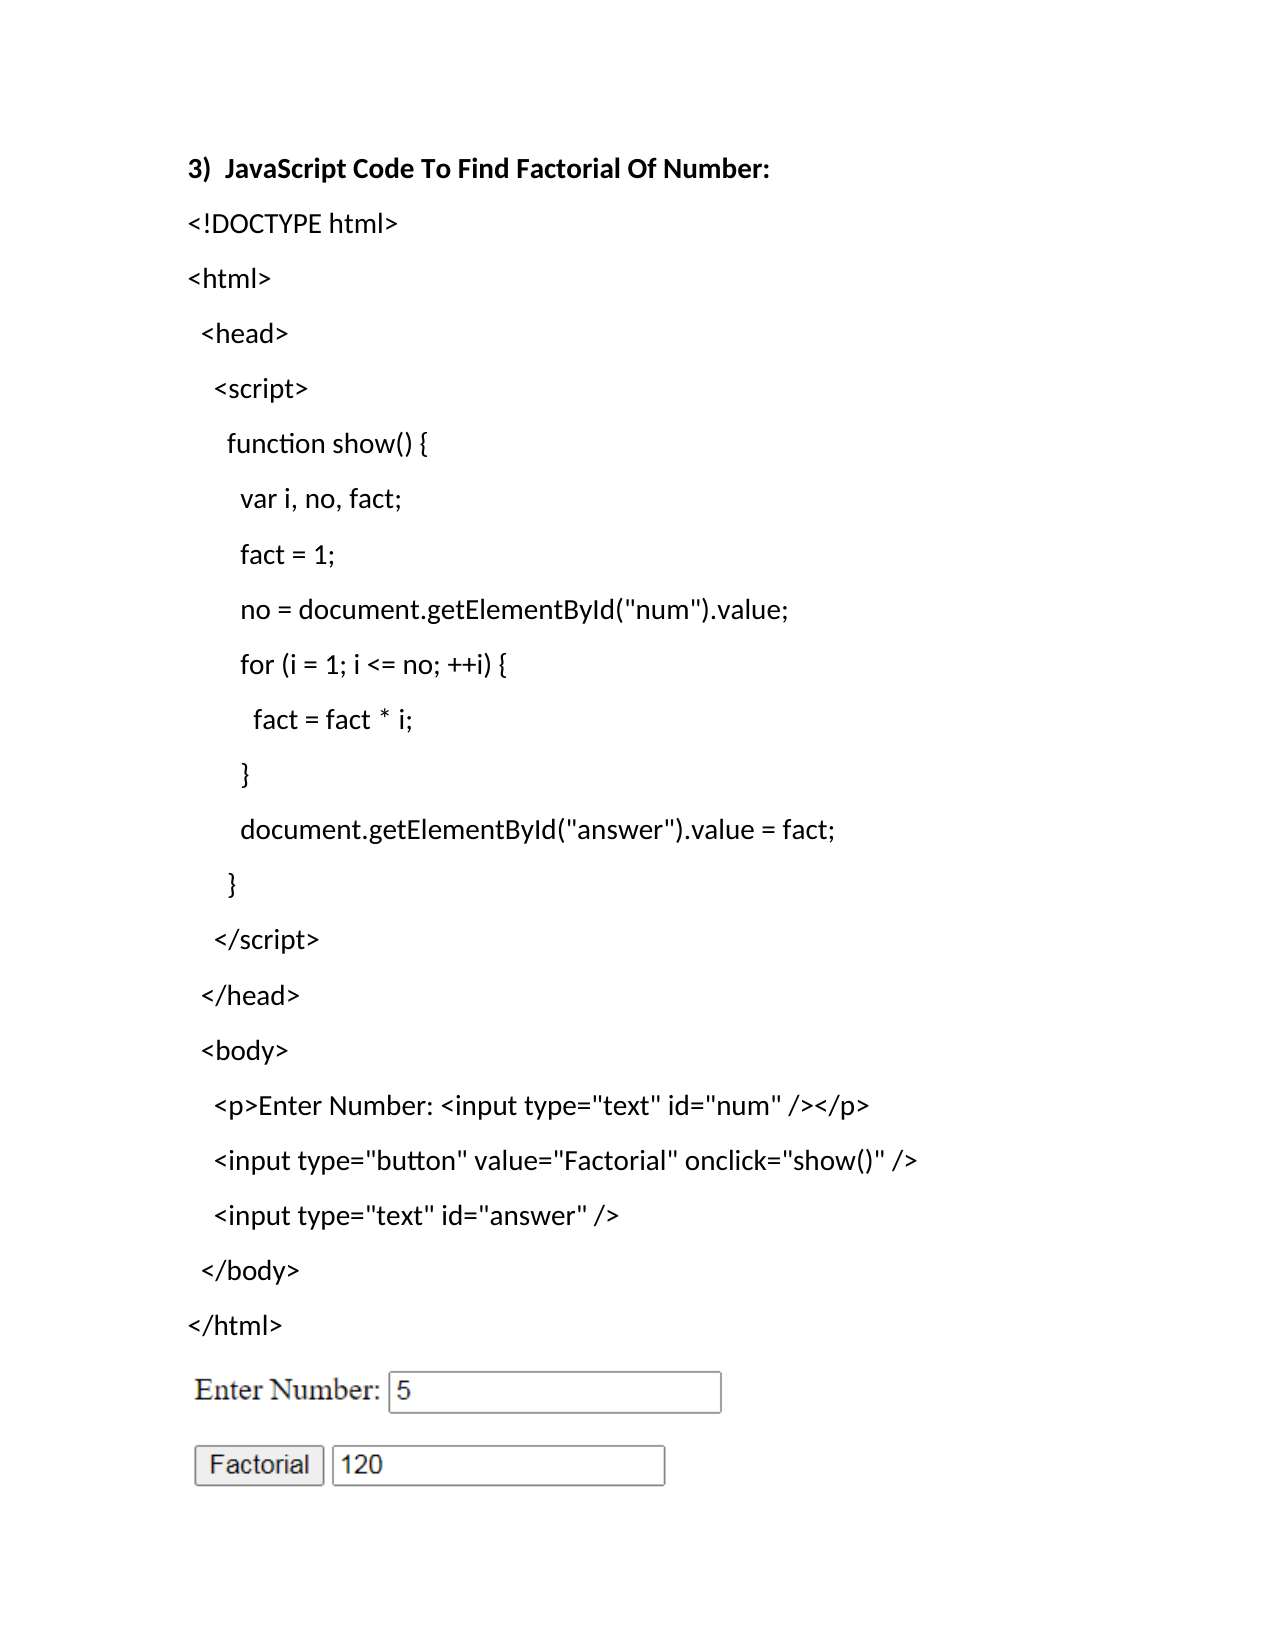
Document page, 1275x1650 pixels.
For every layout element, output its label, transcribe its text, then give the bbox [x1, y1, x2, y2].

text </head> [187, 977, 1125, 1012]
text for (i = 1; i <= no; ++i) { [187, 646, 1125, 682]
text <head> [187, 315, 1125, 351]
text var i, no, fact; [187, 481, 1125, 516]
text </body> [187, 1252, 1125, 1288]
text </script> [187, 921, 1125, 957]
text fact = fact * i; [187, 701, 1125, 737]
text <p>Enter Number: <input type="text" id="num" /></p> [187, 1087, 1125, 1122]
text </html> [187, 1307, 1125, 1343]
text no = document.getElementById("num").value; [187, 591, 1125, 626]
text <html> [187, 260, 1125, 296]
text document.getElementById("answer").value = fact; [187, 811, 1125, 847]
text fact = 1; [187, 536, 1125, 571]
text function show() { [187, 426, 1125, 461]
text <input type="text" id="answer" /> [187, 1197, 1125, 1233]
text <body> [187, 1032, 1125, 1067]
text } [187, 866, 1125, 902]
list JavaScript Code To Find Factorial Of Number: [187, 150, 1125, 186]
text <input type="button" value="Factorial" onclick="show()" /> [187, 1142, 1125, 1177]
text } [187, 756, 1125, 792]
text <!DOCTYPE html> [150, 205, 1125, 241]
picture [187, 1362, 733, 1499]
text <script> [187, 370, 1125, 406]
